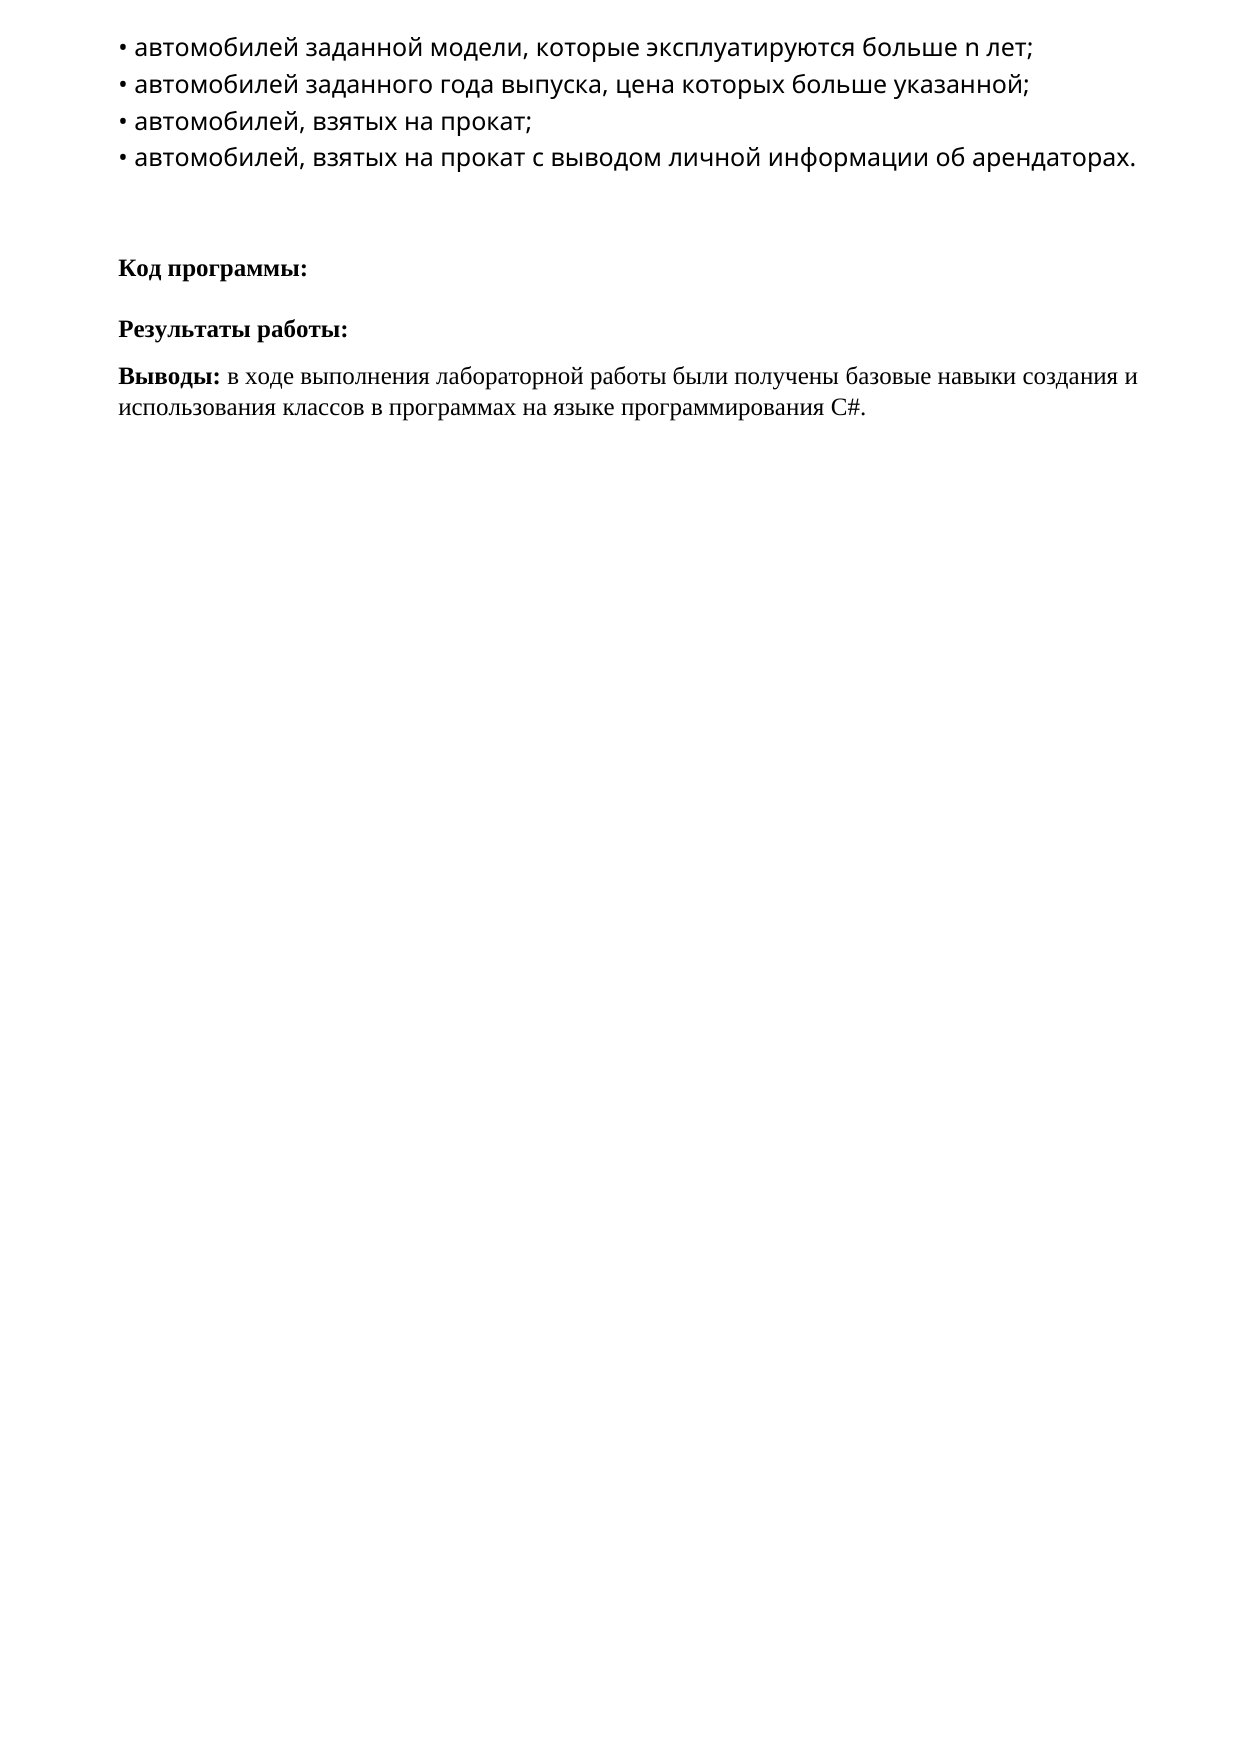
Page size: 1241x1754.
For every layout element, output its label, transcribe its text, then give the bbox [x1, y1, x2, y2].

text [118, 29, 1208, 174]
text Код программы: [118, 253, 1208, 282]
text Результаты работы: [118, 314, 1208, 342]
text Выводы: в ходе выполнения лабораторной работы были получены базовые навыки создания и использования классов в программах на языке программирования C#. [118, 361, 1208, 421]
